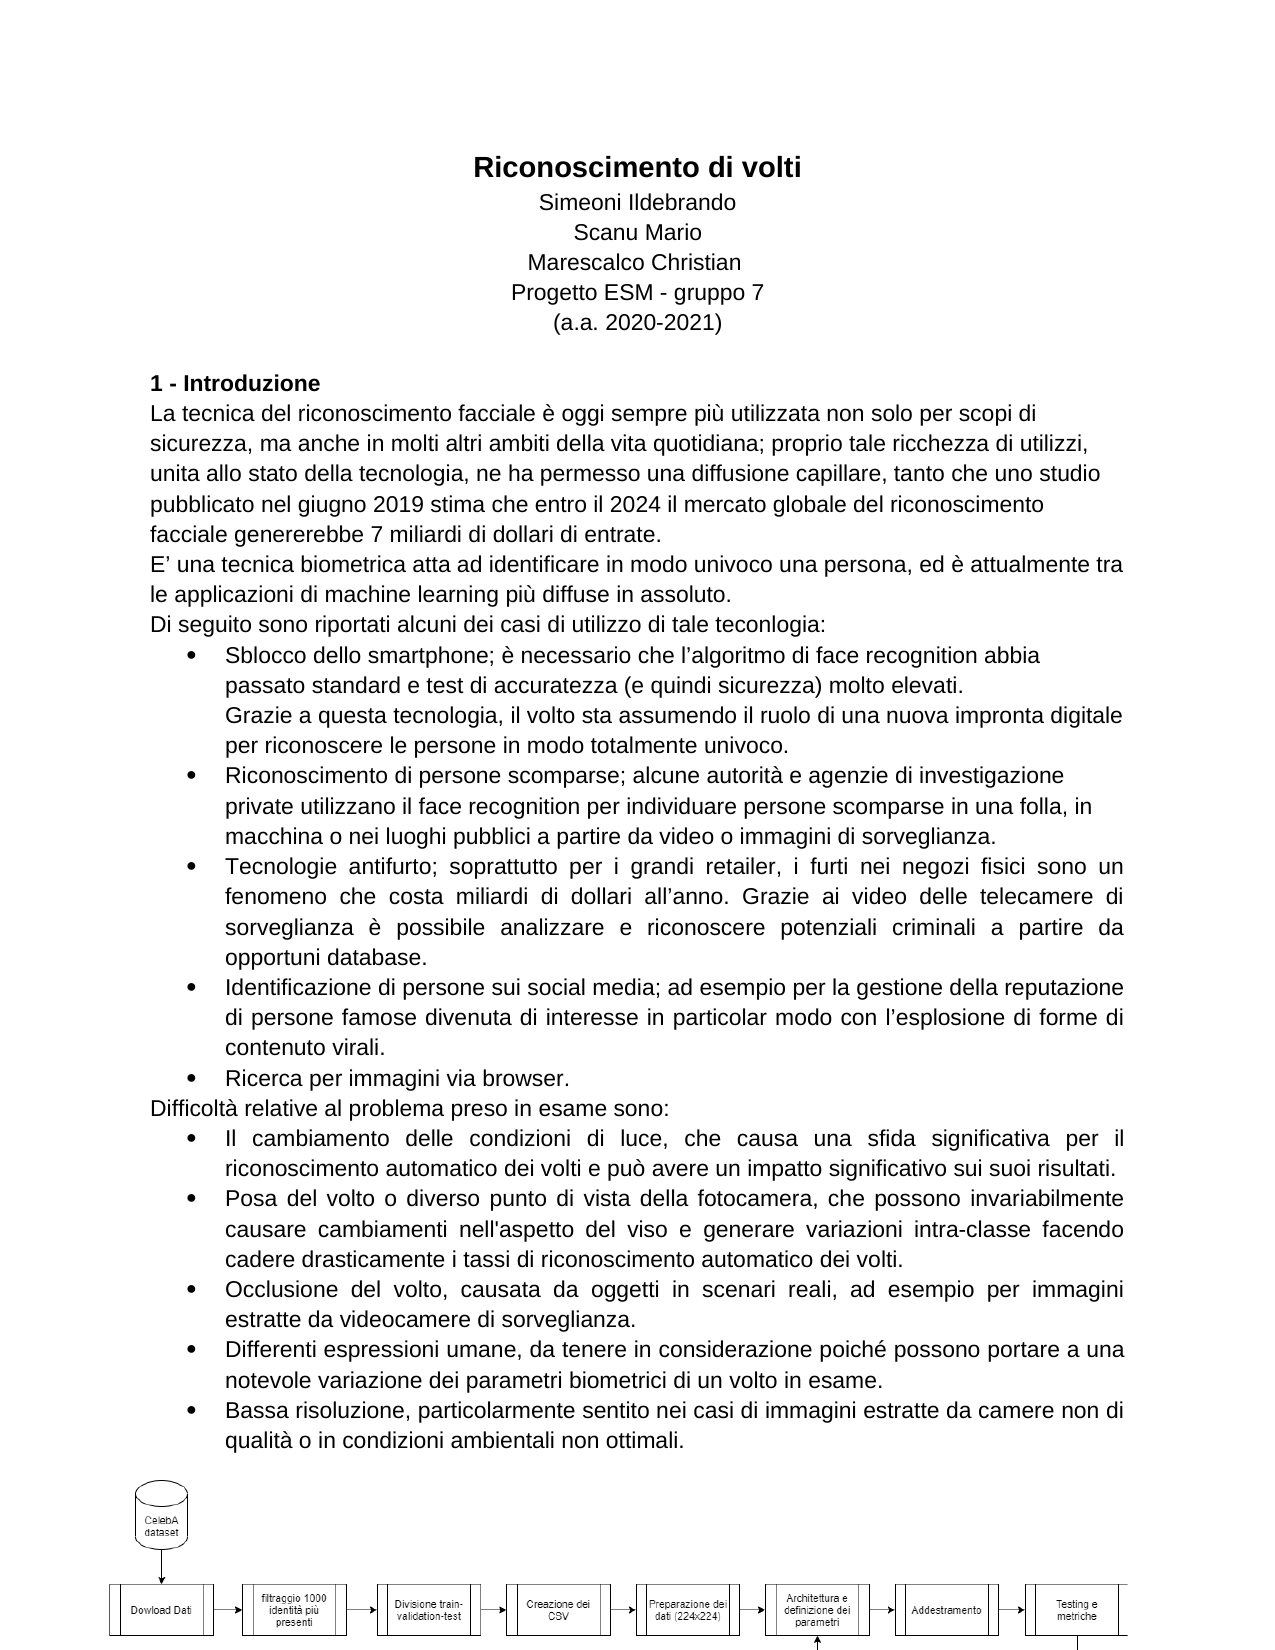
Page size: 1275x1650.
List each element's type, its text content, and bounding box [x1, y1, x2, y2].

text Simeoni Ildebrando [150, 188, 1125, 215]
list Posa del volto o diverso punto di vista della fotocamera, che possono invariabilmente causare cambiamenti nell'aspetto del viso e generare variazioni intra-classe facendo cadere drasticamente i tassi di riconoscimento automatico dei volti. [187, 1185, 1125, 1272]
list Differenti espressioni umane, da tenere in considerazione poiché possono portare a una notevole variazione dei parametri biometrici di un volto in esame. [187, 1336, 1125, 1393]
list Identificazione di persone sui social media; ad esempio per la gestione della reputazione di persone famose divenuta di interesse in particolar modo con l’esplosione di forme di contenuto virali. [187, 974, 1125, 1061]
list Ricerca per immagini via browser. [187, 1064, 1125, 1091]
list Riconoscimento di persone scomparse; alcune autorità e agenzie di investigazione private utilizzano il face recognition per individuare persone scomparse in una folla, in macchina o nei luoghi pubblici a partire da video o immagini di sorveglianza. [187, 762, 1125, 849]
list Occlusione del volto, causata da oggetti in scenari reali, ad esempio per immagini estratte da videocamere di sorveglianza. [187, 1276, 1125, 1333]
text E’ una tecnica biometrica atta ad identificare in modo univoco una persona, ed è attualmente tra le applicazioni di machine learning più diffuse in assoluto. [150, 551, 1125, 608]
text Scanu Mario [150, 219, 1125, 245]
text Difficoltà relative al problema preso in esame sono: [150, 1095, 1125, 1121]
text Marescalco Christian Progetto ESM - gruppo 7 [150, 249, 1125, 306]
text Grazie a questa tecnologia, il volto sta assumendo il ruolo di una nuova impronta digitale per riconoscere le persone in modo totalmente univoco. [225, 702, 1125, 759]
text (a.a. 2020-2021) [150, 309, 1125, 336]
text La tecnica del riconoscimento facciale è oggi sempre più utilizzata non solo per scopi di sicurezza, ma anche in molti altri ambiti della vita quotidiana; proprio tale ricchezza di utilizzi, unita allo stato della tecnologia, ne ha permesso una diffusione capillare, tanto che uno studio pubblicato nel giugno 2019 stima che entro il 2024 il mercato globale del riconoscimento facciale genererebbe 7 miliardi di dollari di entrate. [150, 400, 1125, 547]
list Sblocco dello smartphone; è necessario che l’algoritmo di face recognition abbia passato standard e test di accuratezza (e quindi sicurezza) molto elevati. [187, 642, 1125, 698]
text Riconoscimento di volti [150, 150, 1125, 183]
list Il cambiamento delle condizioni di luce, che causa una sfida significativa per il riconoscimento automatico dei volti e può avere un impatto significativo sui suoi risultati. [187, 1125, 1125, 1182]
list Tecnologie antifurto; soprattutto per i grandi retailer, i furti nei negozi fisici sono un fenomeno che costa miliardi di dollari all’anno. Grazie ai video delle telecamere di sorveglianza è possibile analizzare e riconoscere potenziali criminali a partire da opportuni database. [187, 853, 1125, 970]
list Bassa risoluzione, particolarmente sentito nei casi di immagini estratte da camere non di qualità o in condizioni ambientali non ottimali. [187, 1397, 1125, 1453]
text 1 - Introduzione [150, 339, 1125, 396]
text Di seguito sono riportati alcuni dei casi di utilizzo di tale teconlogia: [150, 611, 1125, 638]
